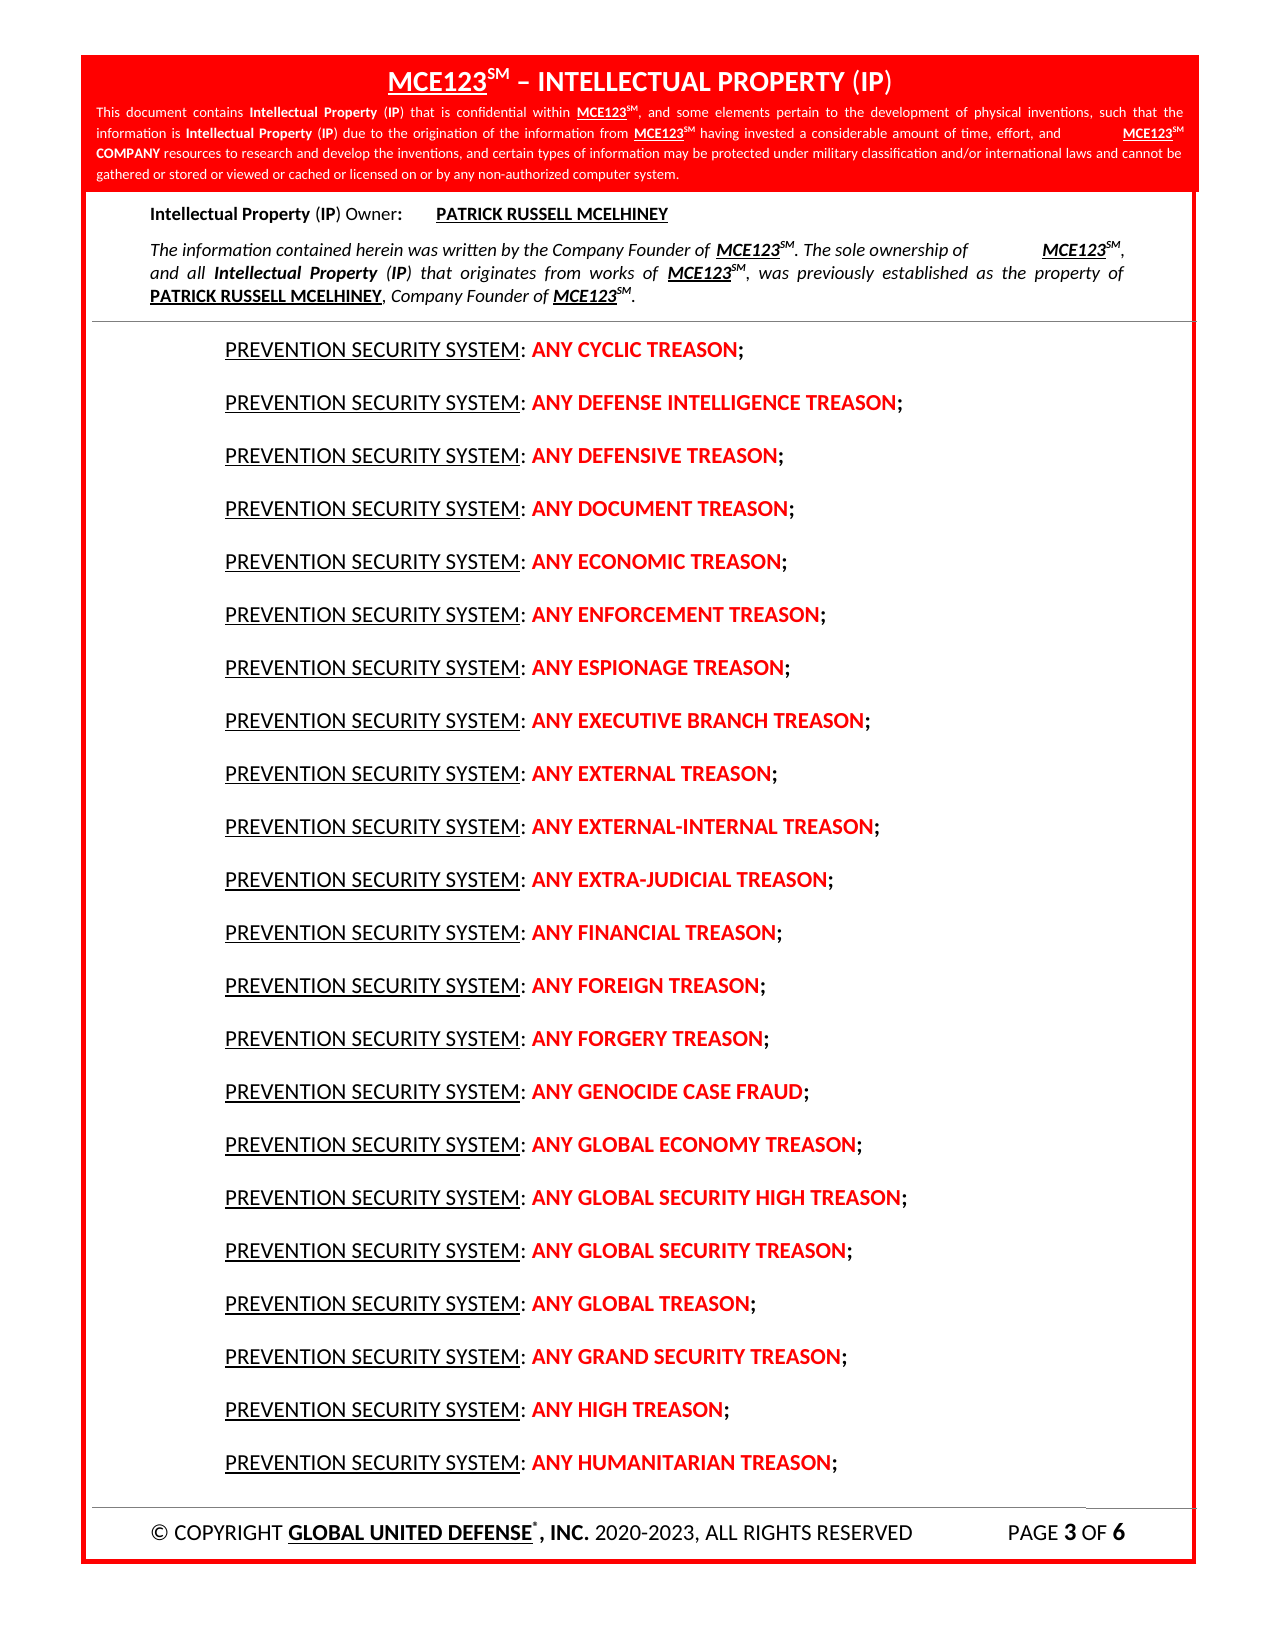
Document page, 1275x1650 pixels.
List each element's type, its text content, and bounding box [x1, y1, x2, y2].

text PREVENTION SECURITY SYSTEM: ANY GLOBAL SECURITY TREASON; [187, 1236, 1125, 1264]
text PREVENTION SECURITY SYSTEM: ANY GLOBAL SECURITY HIGH TREASON; [187, 1183, 1125, 1211]
text PREVENTION SECURITY SYSTEM: ANY DEFENSIVE TREASON; [187, 441, 1125, 469]
text PREVENTION SECURITY SYSTEM: ANY FOREIGN TREASON; [187, 971, 1125, 999]
text PREVENTION SECURITY SYSTEM: ANY GRAND SECURITY TREASON; [187, 1342, 1125, 1370]
text PREVENTION SECURITY SYSTEM: ANY EXECUTIVE BRANCH TREASON; [187, 706, 1125, 734]
text PREVENTION SECURITY SYSTEM: ANY EXTERNAL TREASON; [187, 759, 1125, 787]
text PREVENTION SECURITY SYSTEM: ANY DOCUMENT TREASON; [187, 494, 1125, 522]
text PREVENTION SECURITY SYSTEM: ANY CYCLIC TREASON; [187, 335, 1125, 363]
text PREVENTION SECURITY SYSTEM: ANY HUMANITARIAN TREASON; [187, 1448, 1125, 1476]
text PREVENTION SECURITY SYSTEM: ANY GLOBAL ECONOMY TREASON; [187, 1130, 1125, 1158]
text PREVENTION SECURITY SYSTEM: ANY GENOCIDE CASE FRAUD; [187, 1077, 1125, 1105]
text PREVENTION SECURITY SYSTEM: ANY EXTERNAL-INTERNAL TREASON; [187, 812, 1125, 840]
text PREVENTION SECURITY SYSTEM: ANY ENFORCEMENT TREASON; [187, 600, 1125, 628]
text PREVENTION SECURITY SYSTEM: ANY DEFENSE INTELLIGENCE TREASON; [187, 388, 1125, 416]
text PREVENTION SECURITY SYSTEM: ANY HIGH TREASON; [187, 1395, 1125, 1423]
text PREVENTION SECURITY SYSTEM: ANY ESPIONAGE TREASON; [187, 653, 1125, 681]
text PREVENTION SECURITY SYSTEM: ANY FINANCIAL TREASON; [187, 918, 1125, 946]
text PREVENTION SECURITY SYSTEM: ANY EXTRA-JUDICIAL TREASON; [187, 865, 1125, 893]
text PREVENTION SECURITY SYSTEM: ANY FORGERY TREASON; [187, 1024, 1125, 1052]
text PREVENTION SECURITY SYSTEM: ANY GLOBAL TREASON; [187, 1289, 1125, 1317]
text PREVENTION SECURITY SYSTEM: ANY ECONOMIC TREASON; [187, 547, 1125, 575]
